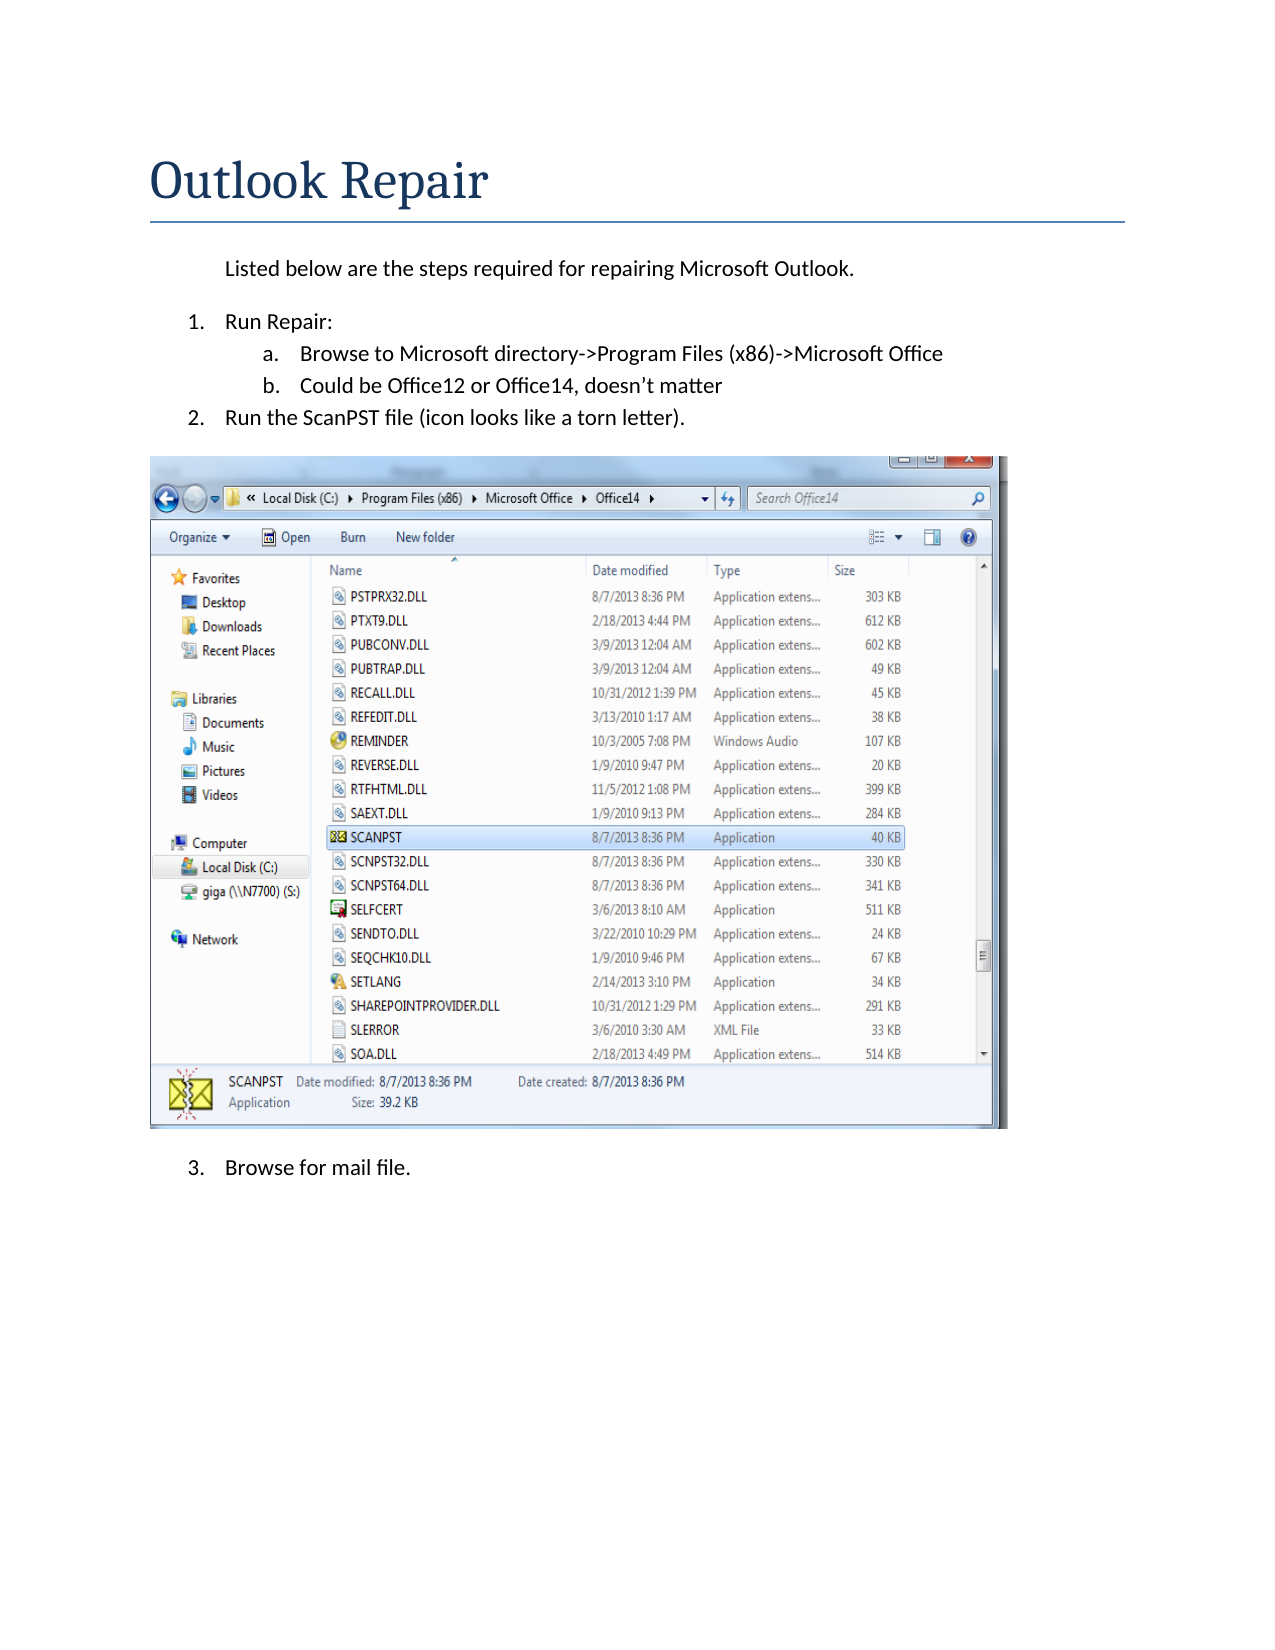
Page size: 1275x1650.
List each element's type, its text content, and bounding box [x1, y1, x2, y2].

title Outlook Repair [150, 150, 1125, 221]
text Listed below are the steps required for repairing Microsoft Outlook. [150, 254, 1125, 282]
list Run Repair: [187, 307, 1125, 335]
list Run the ScanPST file (icon looks like a torn letter). [187, 403, 1125, 432]
list Could be Office12 or Office14, doesn’t matter [262, 371, 1125, 399]
list Browse for mail file. [187, 1153, 1125, 1181]
list Browse to Microsoft directory->Program Files (x86)->Microsoft Office [262, 339, 1125, 367]
picture [150, 456, 1008, 1129]
